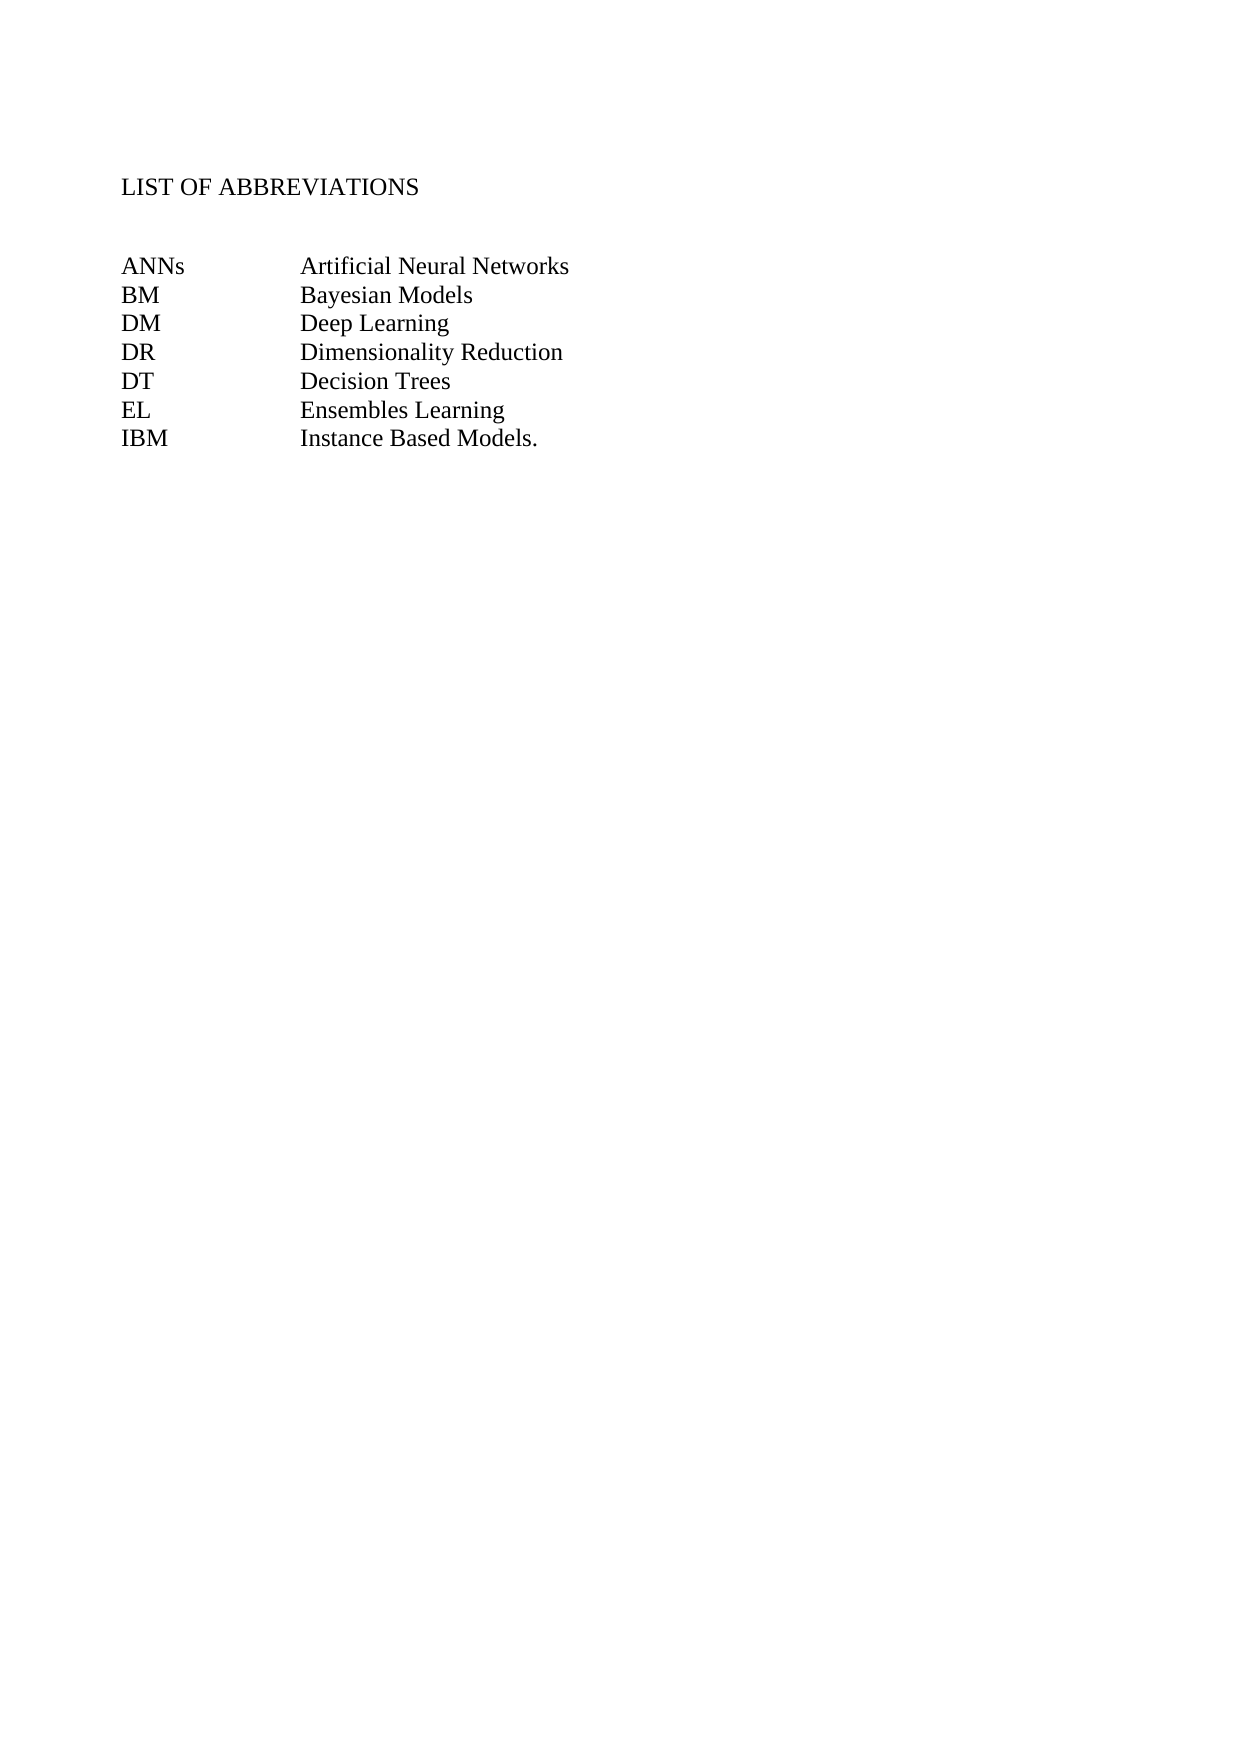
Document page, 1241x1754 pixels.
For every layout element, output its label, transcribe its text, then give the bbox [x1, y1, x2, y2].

text BM Bayesian Models [121, 280, 1140, 308]
text DT Decision Trees [121, 366, 1140, 395]
text IBM Instance Based Models. [121, 423, 1140, 452]
text DM Deep Learning [121, 308, 1140, 337]
text EL Ensembles Learning [121, 395, 1140, 423]
text ANNs Artificial Neural Networks [121, 251, 1140, 280]
text DR Dimensionality Reduction [121, 337, 1140, 366]
subtitle LIST OF ABBREVIATIONS [121, 172, 1140, 201]
